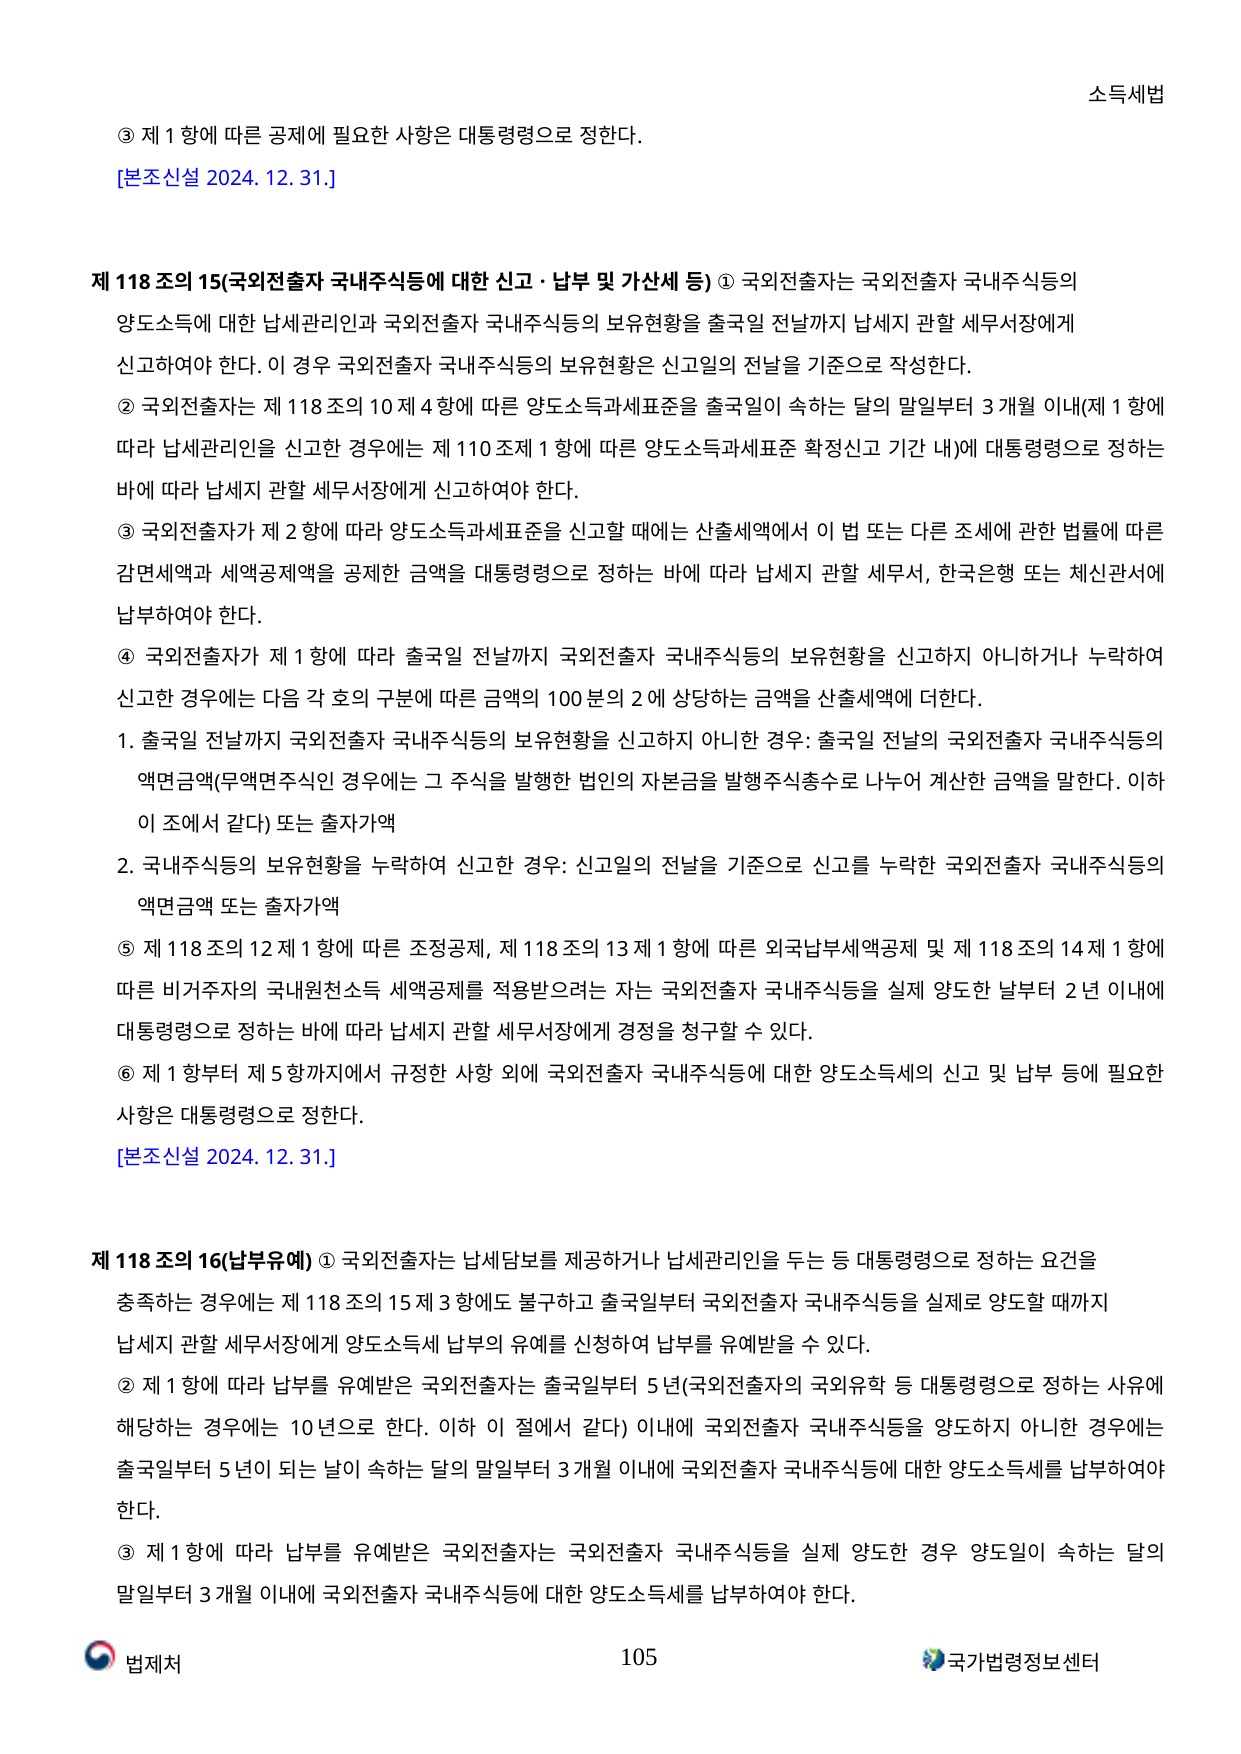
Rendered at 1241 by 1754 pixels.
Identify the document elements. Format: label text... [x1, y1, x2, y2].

text ③ 국외전출자가 제2항에 따라 양도소득과세표준을 신고할 때에는 산출세액에서 이 법 또는 다른 조세에 관한 법률에 따른 감면세액과 세액공제액을 공제한 금액을 대통령령으로 정하는 바에 따라 납세지 관할 세무서, 한국은행 또는 체신관서에 납부하여야 한다. [117, 504, 1165, 629]
text ④ 국외전출자가 제1항에 따라 출국일 전날까지 국외전출자 국내주식등의 보유현황을 신고하지 아니하거나 누락하여 신고한 경우에는 다음 각 호의 구분에 따른 금액의 100분의 2에 상당하는 금액을 산출세액에 더한다. [117, 629, 1165, 712]
text ② 국외전출자는 제118조의10제4항에 따른 양도소득과세표준을 출국일이 속하는 달의 말일부터 3개월 이내(제1항에 따라 납세관리인을 신고한 경우에는 제110조제1항에 따른 양도소득과세표준 확정신고 기간 내)에 대통령령으로 정하는 바에 따라 납세지 관할 세무서장에게 신고하여야 한다. [117, 379, 1165, 504]
text ② 제1항에 따라 납부를 유예받은 국외전출자는 출국일부터 5년(국외전출자의 국외유학 등 대통령령으로 정하는 사유에 해당하는 경우에는 10년으로 한다. 이하 이 절에서 같다) 이내에 국외전출자 국내주식등을 양도하지 아니한 경우에는 출국일부터 5년이 되는 날이 속하는 달의 말일부터 3개월 이내에 국외전출자 국내주식등에 대한 양도소득세를 납부하여야 한다. [117, 1358, 1165, 1525]
picture [75, 1637, 126, 1673]
text ③ 제1항에 따라 납부를 유예받은 국외전출자는 국외전출자 국내주식등을 실제 양도한 경우 양도일이 속하는 달의 말일부터 3개월 이내에 국외전출자 국내주식등에 대한 양도소득세를 납부하여야 한다. [117, 1525, 1165, 1608]
text 1. 출국일 전날까지 국외전출자 국내주식등의 보유현황을 신고하지 아니한 경우: 출국일 전날의 국외전출자 국내주식등의 액면금액(무액면주식인 경우에는 그 주식을 발행한 법인의 자본금을 발행주식총수로 나누어 계산한 금액을 말한다. 이하 이 조에서 같다) 또는 출자가액 [117, 712, 1165, 837]
text 제118조의16(납부유예) ① 국외전출자는 납세담보를 제공하거나 납세관리인을 두는 등 대통령령으로 정하는 요건을 충족하는 경우에는 제118조의15제3항에도 불구하고 출국일부터 국외전출자 국내주식등을 실제로 양도할 때까지 납세지 관할 세무서장에게 양도소득세 납부의 유예를 신청하여 납부를 유예받을 수 있다. [92, 1233, 1165, 1358]
text [본조신설 2024. 12. 31.] [117, 1129, 1165, 1171]
text [본조신설 2024. 12. 31.] [117, 150, 1165, 192]
text 제118조의15(국외전출자 국내주식등에 대한 신고ㆍ납부 및 가산세 등) ① 국외전출자는 국외전출자 국내주식등의 양도소득에 대한 납세관리인과 국외전출자 국내주식등의 보유현황을 출국일 전날까지 납세지 관할 세무서장에게 신고하여야 한다. 이 경우 국외전출자 국내주식등의 보유현황은 신고일의 전날을 기준으로 작성한다. [92, 254, 1165, 379]
picture [892, 1637, 947, 1671]
text ③ 제1항에 따른 공제에 필요한 사항은 대통령령으로 정한다. [117, 108, 1165, 150]
text ⑥ 제1항부터 제5항까지에서 규정한 사항 외에 국외전출자 국내주식등에 대한 양도소득세의 신고 및 납부 등에 필요한 사항은 대통령령으로 정한다. [117, 1046, 1165, 1129]
text ⑤ 제118조의12제1항에 따른 조정공제, 제118조의13제1항에 따른 외국납부세액공제 및 제118조의14제1항에 따른 비거주자의 국내원천소득 세액공제를 적용받으려는 자는 국외전출자 국내주식등을 실제 양도한 날부터 2년 이내에 대통령령으로 정하는 바에 따라 납세지 관할 세무서장에게 경정을 청구할 수 있다. [117, 921, 1165, 1046]
text 2. 국내주식등의 보유현황을 누락하여 신고한 경우: 신고일의 전날을 기준으로 신고를 누락한 국외전출자 국내주식등의 액면금액 또는 출자가액 [117, 837, 1165, 921]
